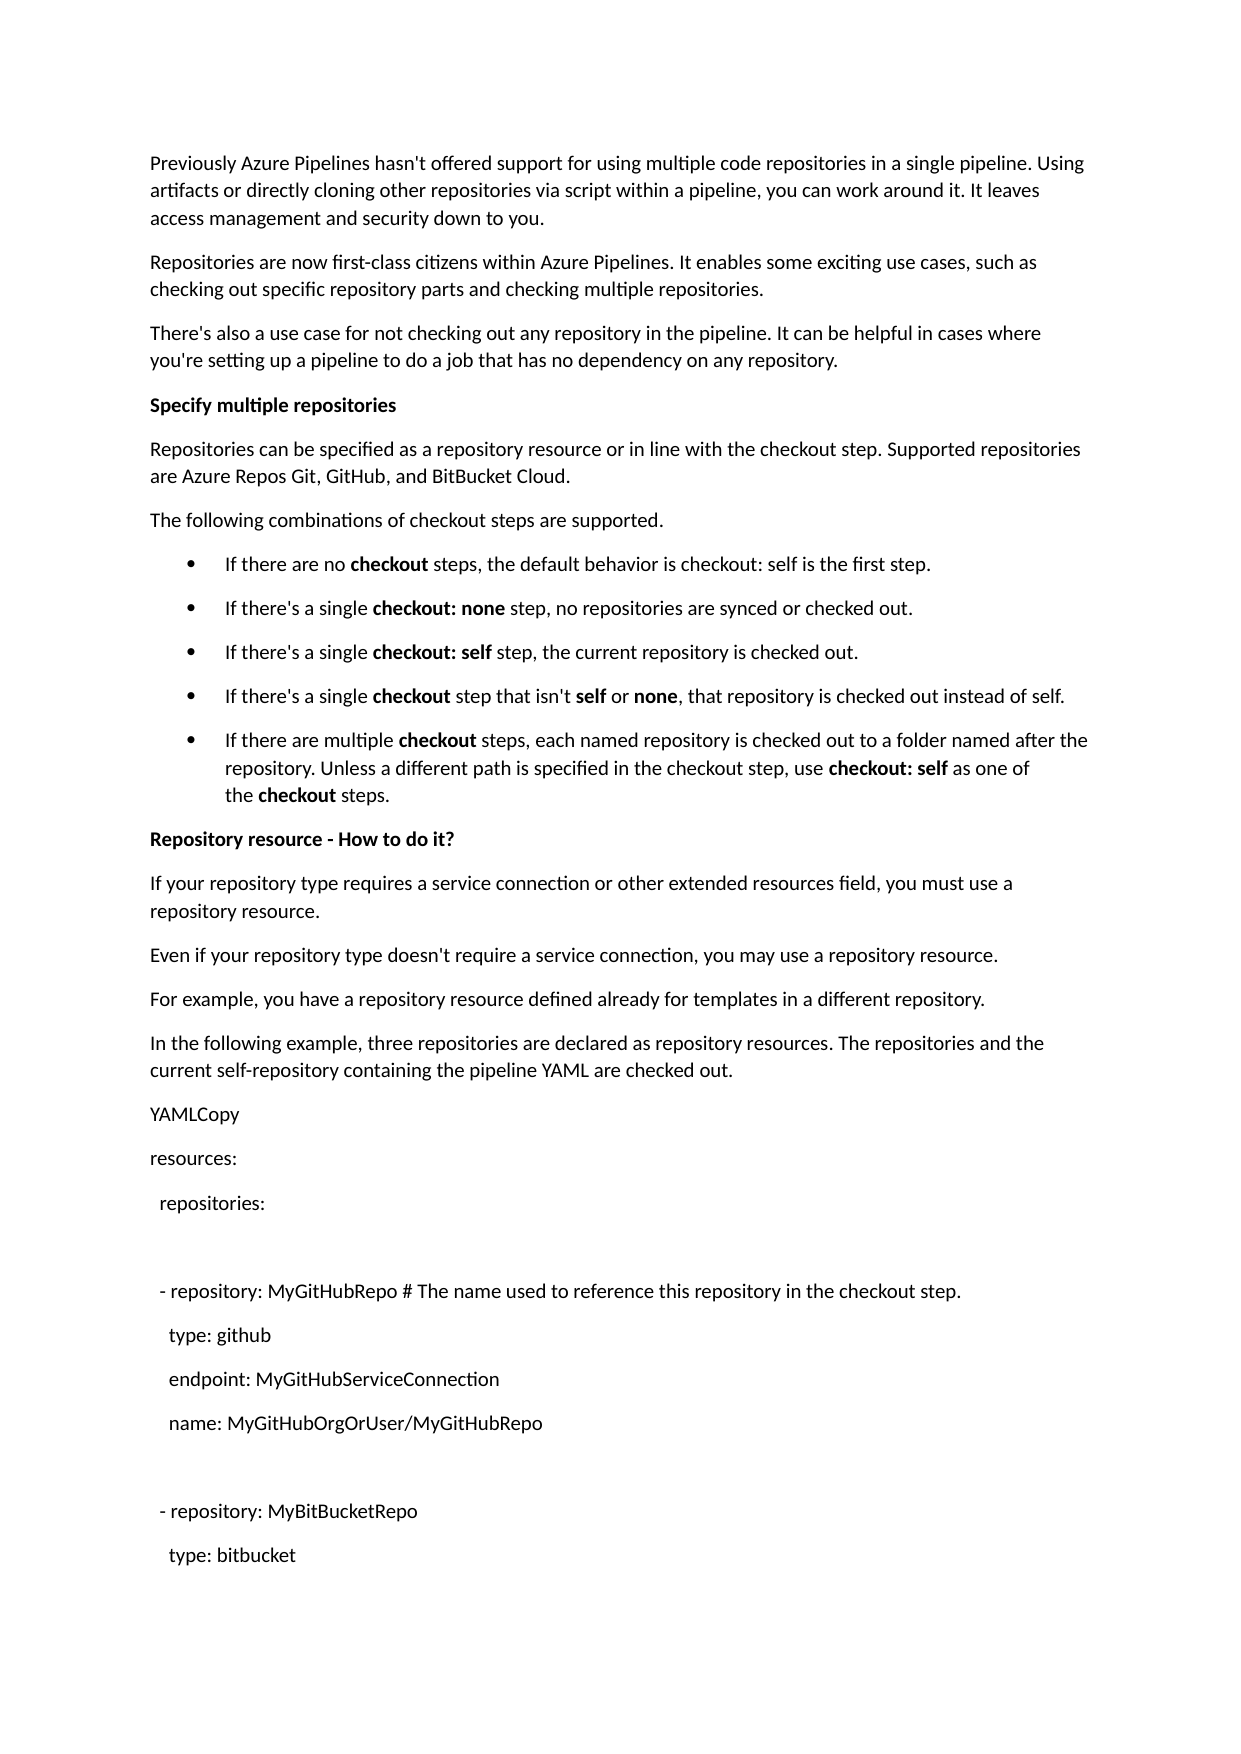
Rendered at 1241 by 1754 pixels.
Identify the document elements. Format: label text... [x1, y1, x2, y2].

list If there's a single checkout step that isn't self or none, that repository is checked out instead of self. [187, 683, 1090, 709]
text There's also a use case for not checking out any repository in the pipeline. It can be helpful in cases where you're setting up a pipeline to do a job that has no dependency on any repository. [150, 320, 1090, 373]
text If your repository type requires a service connection or other extended resources field, you must use a repository resource. [150, 871, 1090, 923]
text The following combinations of checkout steps are supported. [150, 507, 1090, 533]
text Repositories are now first-class citizens within Azure Pipelines. It enables some exciting use cases, such as checking out specific repository parts and checking multiple repositories. [150, 249, 1090, 302]
text endpoint: MyGitHubServiceConnection [150, 1366, 1090, 1391]
text type: github [150, 1322, 1090, 1347]
text For example, you have a repository resource defined already for templates in a different repository. [150, 986, 1090, 1011]
text Repository resource - How to do it? [150, 826, 1090, 852]
list If there's a single checkout: self step, the current repository is checked out. [187, 639, 1090, 665]
text Specify multiple repositories [150, 392, 1090, 417]
text resources: [150, 1146, 1090, 1171]
text Previously Azure Pipelines hasn't offered support for using multiple code repositories in a single pipeline. Using artifacts or directly cloning other repositories via script within a pipeline, you can work around it. It leaves access management and security down to you. [150, 150, 1090, 230]
text name: MyGitHubOrgOrUser/MyGitHubRepo [150, 1410, 1090, 1435]
text Even if your repository type doesn't require a service connection, you may use a repository resource. [150, 942, 1090, 967]
text In the following example, three repositories are declared as repository resources. The repositories and the current self-repository containing the pipeline YAML are checked out. [150, 1030, 1090, 1083]
text Repositories can be specified as a repository resource or in line with the checkout step. Supported repositories are Azure Repos Git, GitHub, and BitBucket Cloud. [150, 436, 1090, 489]
text - repository: MyBitBucketRepo [150, 1498, 1090, 1523]
text type: bitbucket [150, 1542, 1090, 1568]
text YAMLCopy [150, 1102, 1090, 1127]
text - repository: MyGitHubRepo # The name used to reference this repository in the checkout step. [150, 1278, 1090, 1303]
text repositories: [150, 1190, 1090, 1215]
list If there are no checkout steps, the default behavior is checkout: self is the first step. [187, 551, 1090, 577]
list If there are multiple checkout steps, each named repository is checked out to a folder named after the repository. Unless a different path is specified in the checkout step, use checkout: self as one of the checkout steps. [187, 728, 1090, 808]
list If there's a single checkout: none step, no repositories are synced or checked out. [187, 595, 1090, 621]
